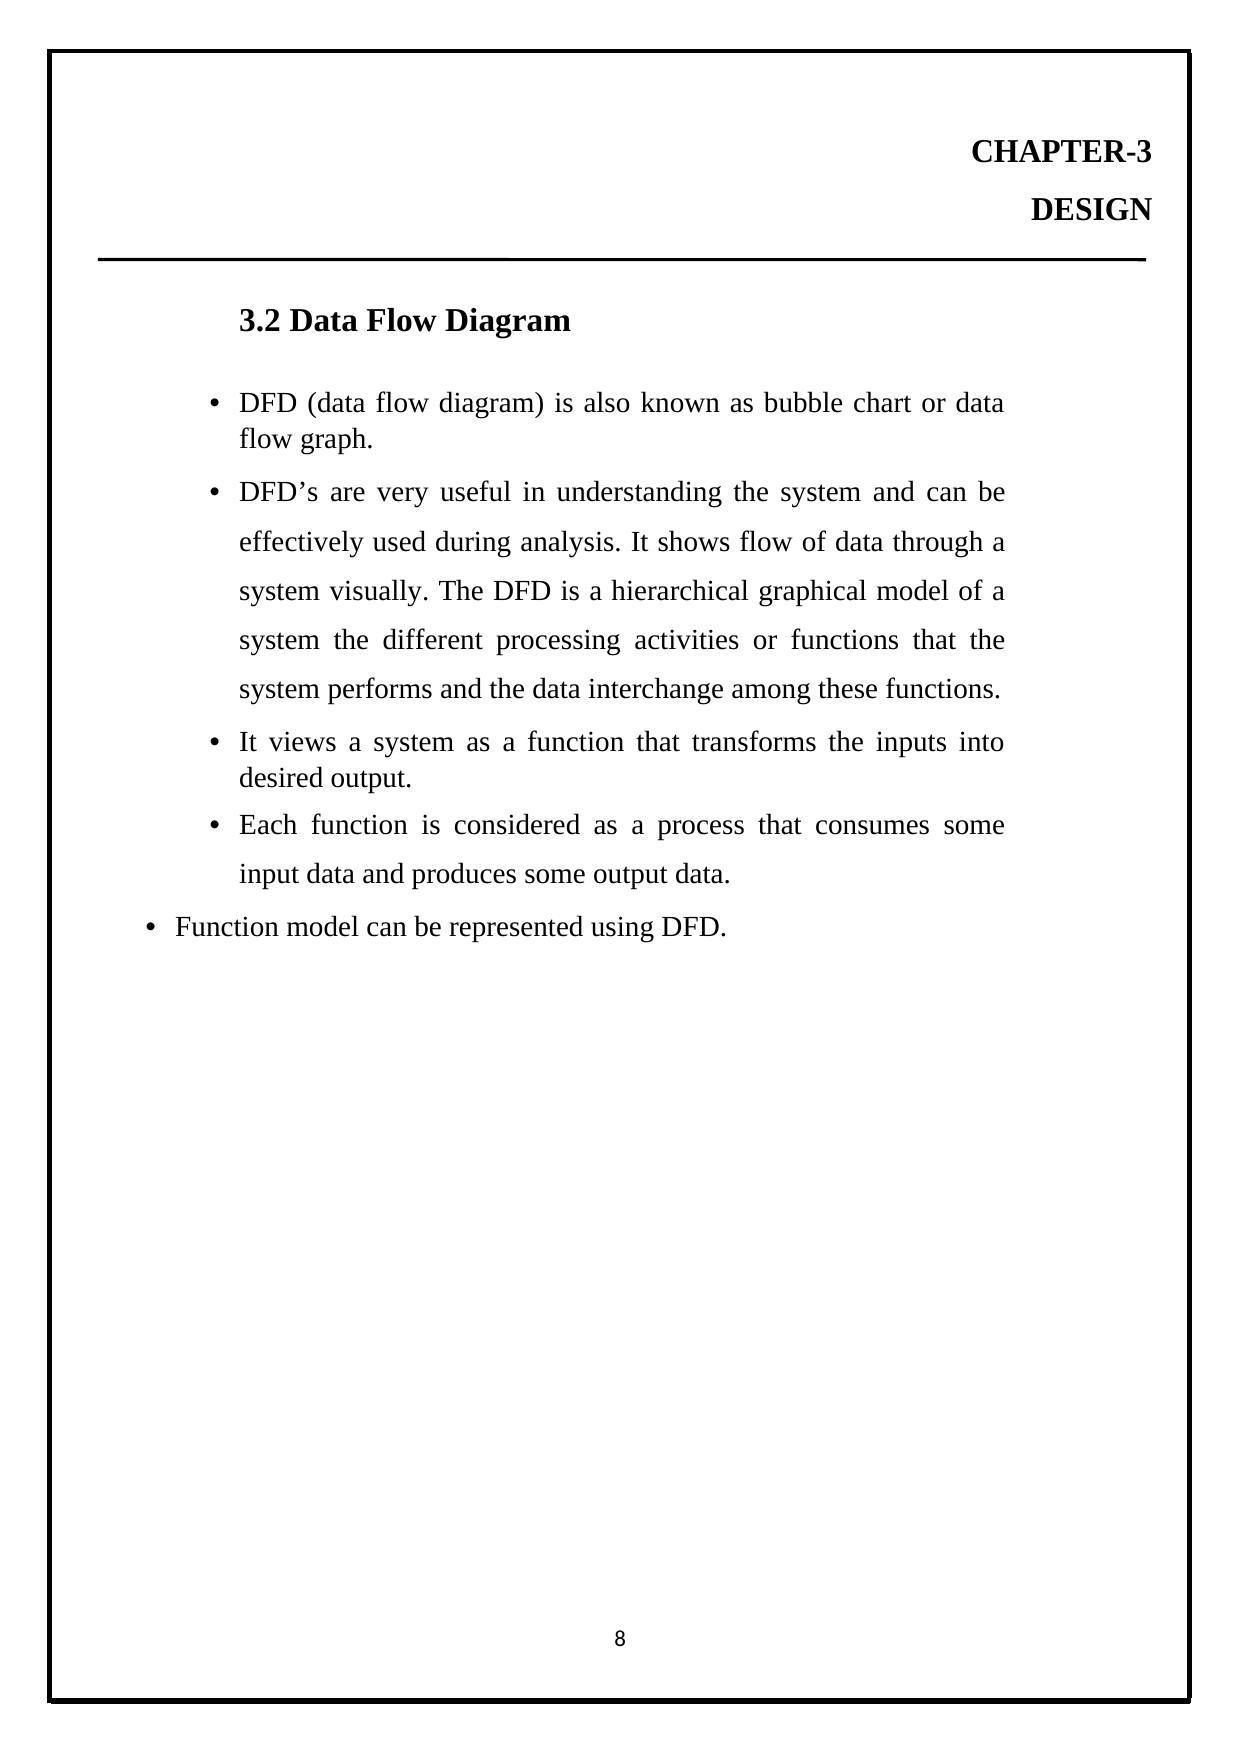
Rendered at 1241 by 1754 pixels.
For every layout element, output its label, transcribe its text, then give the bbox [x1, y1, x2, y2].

subtitle CHAPTER-3 [175, 131, 1152, 170]
list It views a system as a function that transforms the inputs into desired output. [209, 724, 1004, 793]
text 3.2 Data Flow Diagram [239, 300, 1163, 338]
list Each function is considered as a process that consumes some input data and produces some output data. [209, 807, 1005, 890]
list DFD (data flow diagram) is also known as bubble chart or data flow graph. [209, 385, 1004, 455]
list Function model can be represented using DFD. [145, 909, 1163, 942]
list DFD’s are very useful in understanding the system and can be effectively used during analysis. It shows flow of data through a system visually. The DFD is a hierarchical graphical model of a system the different processing activities or functions that the system performs and the data interchange among these functions. [209, 474, 1005, 705]
text DESIGN [175, 189, 1152, 227]
